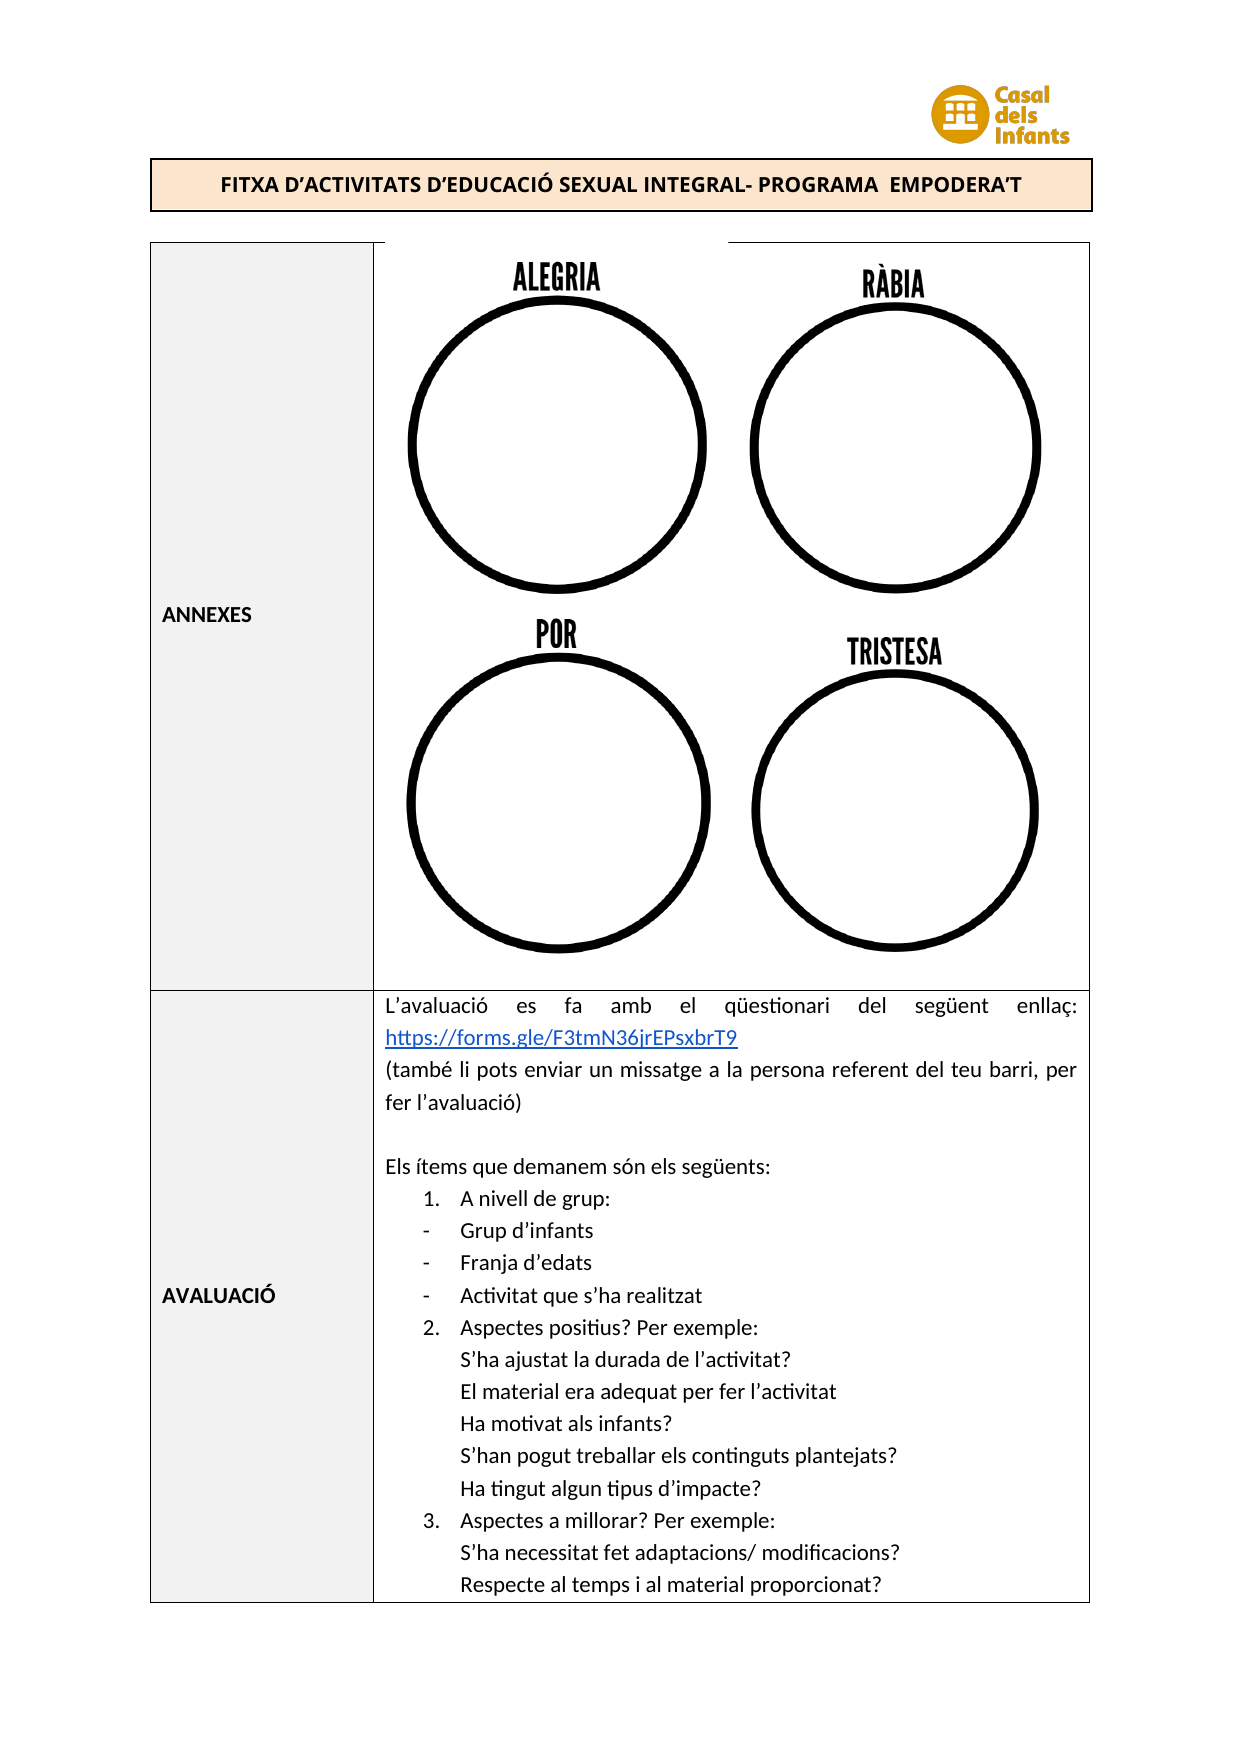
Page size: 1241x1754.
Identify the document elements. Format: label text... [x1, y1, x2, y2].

picture [921, 75, 1081, 155]
table_cell ANNEXES [151, 243, 373, 990]
table_cell [374, 243, 1089, 990]
table_cell AVALUACIÓ [151, 991, 373, 1602]
picture [385, 242, 1058, 597]
picture [385, 600, 1058, 955]
